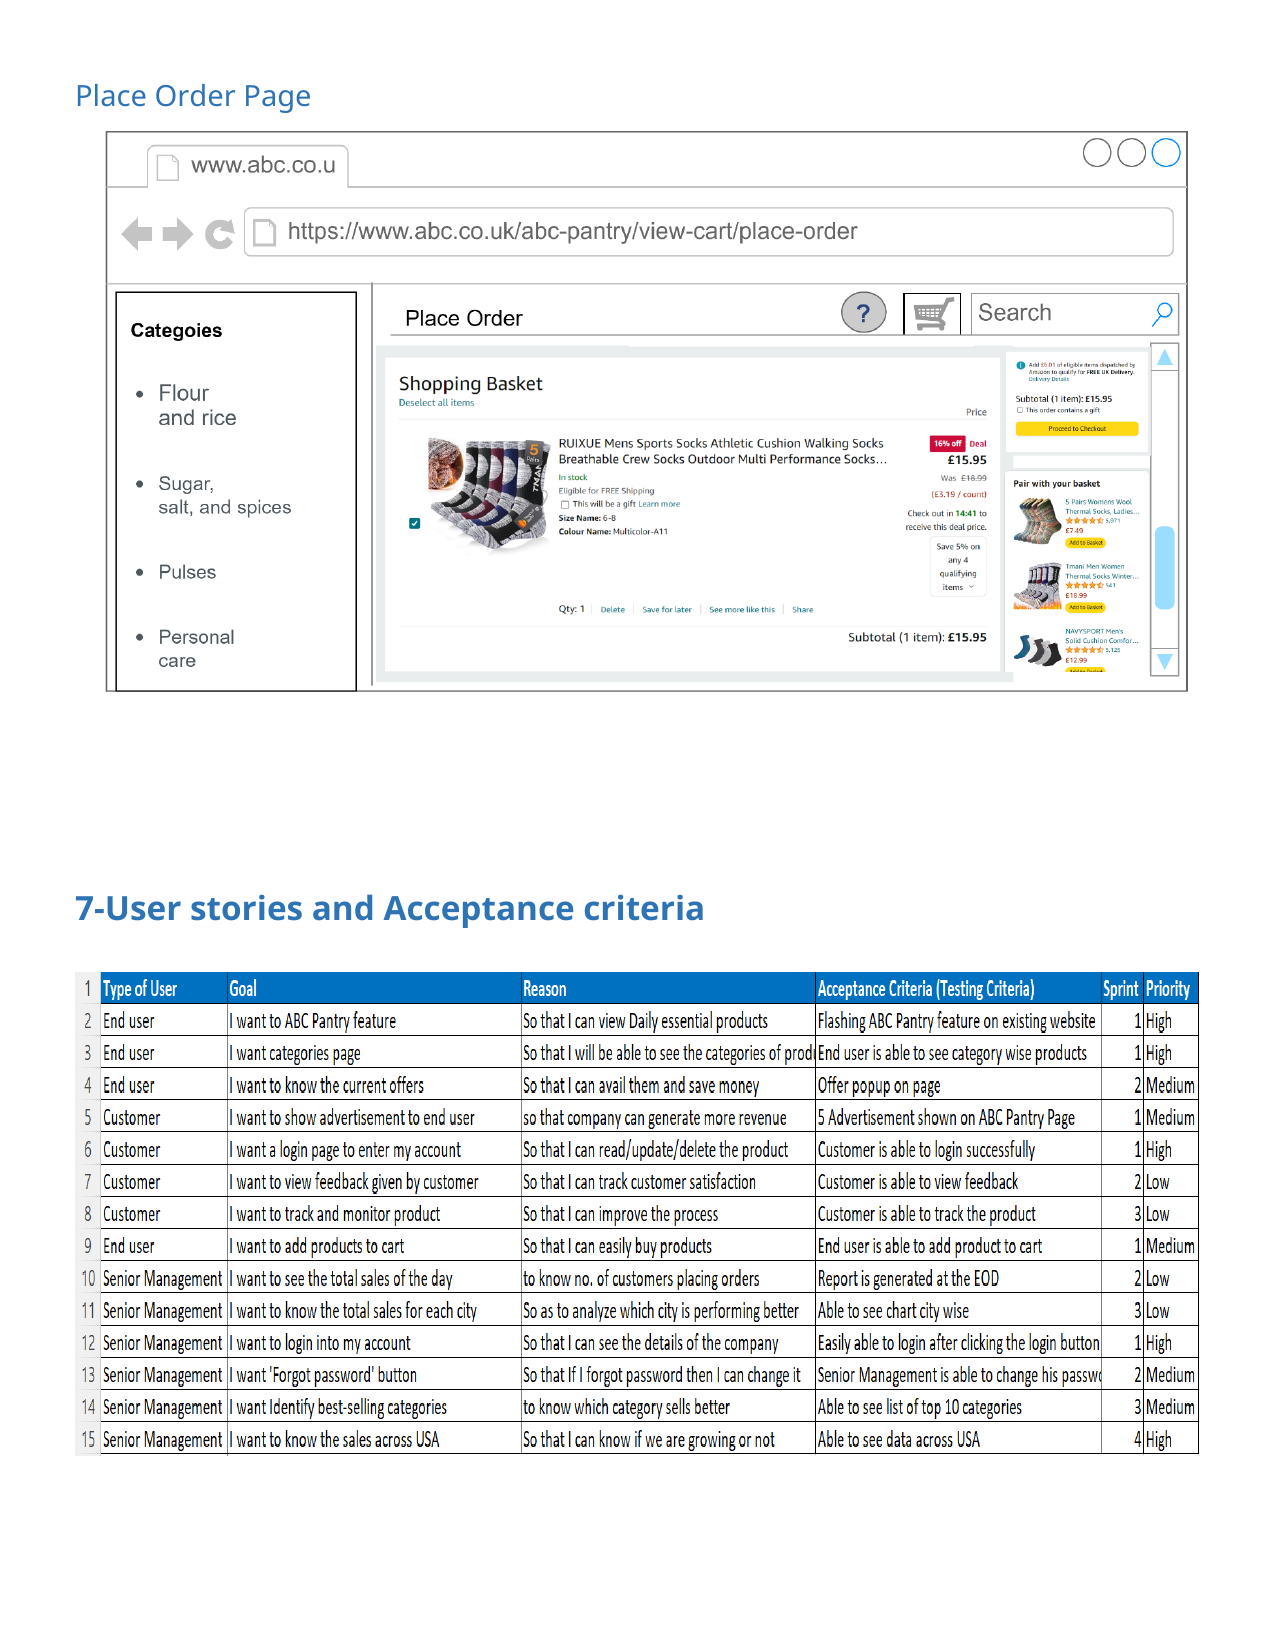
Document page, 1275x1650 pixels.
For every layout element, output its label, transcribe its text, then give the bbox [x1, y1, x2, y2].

subtitle 7-User stories and Acceptance criteria [75, 885, 1200, 930]
subtitle Place Order Page [75, 75, 1200, 115]
picture [75, 117, 1200, 784]
picture [75, 972, 1200, 1456]
